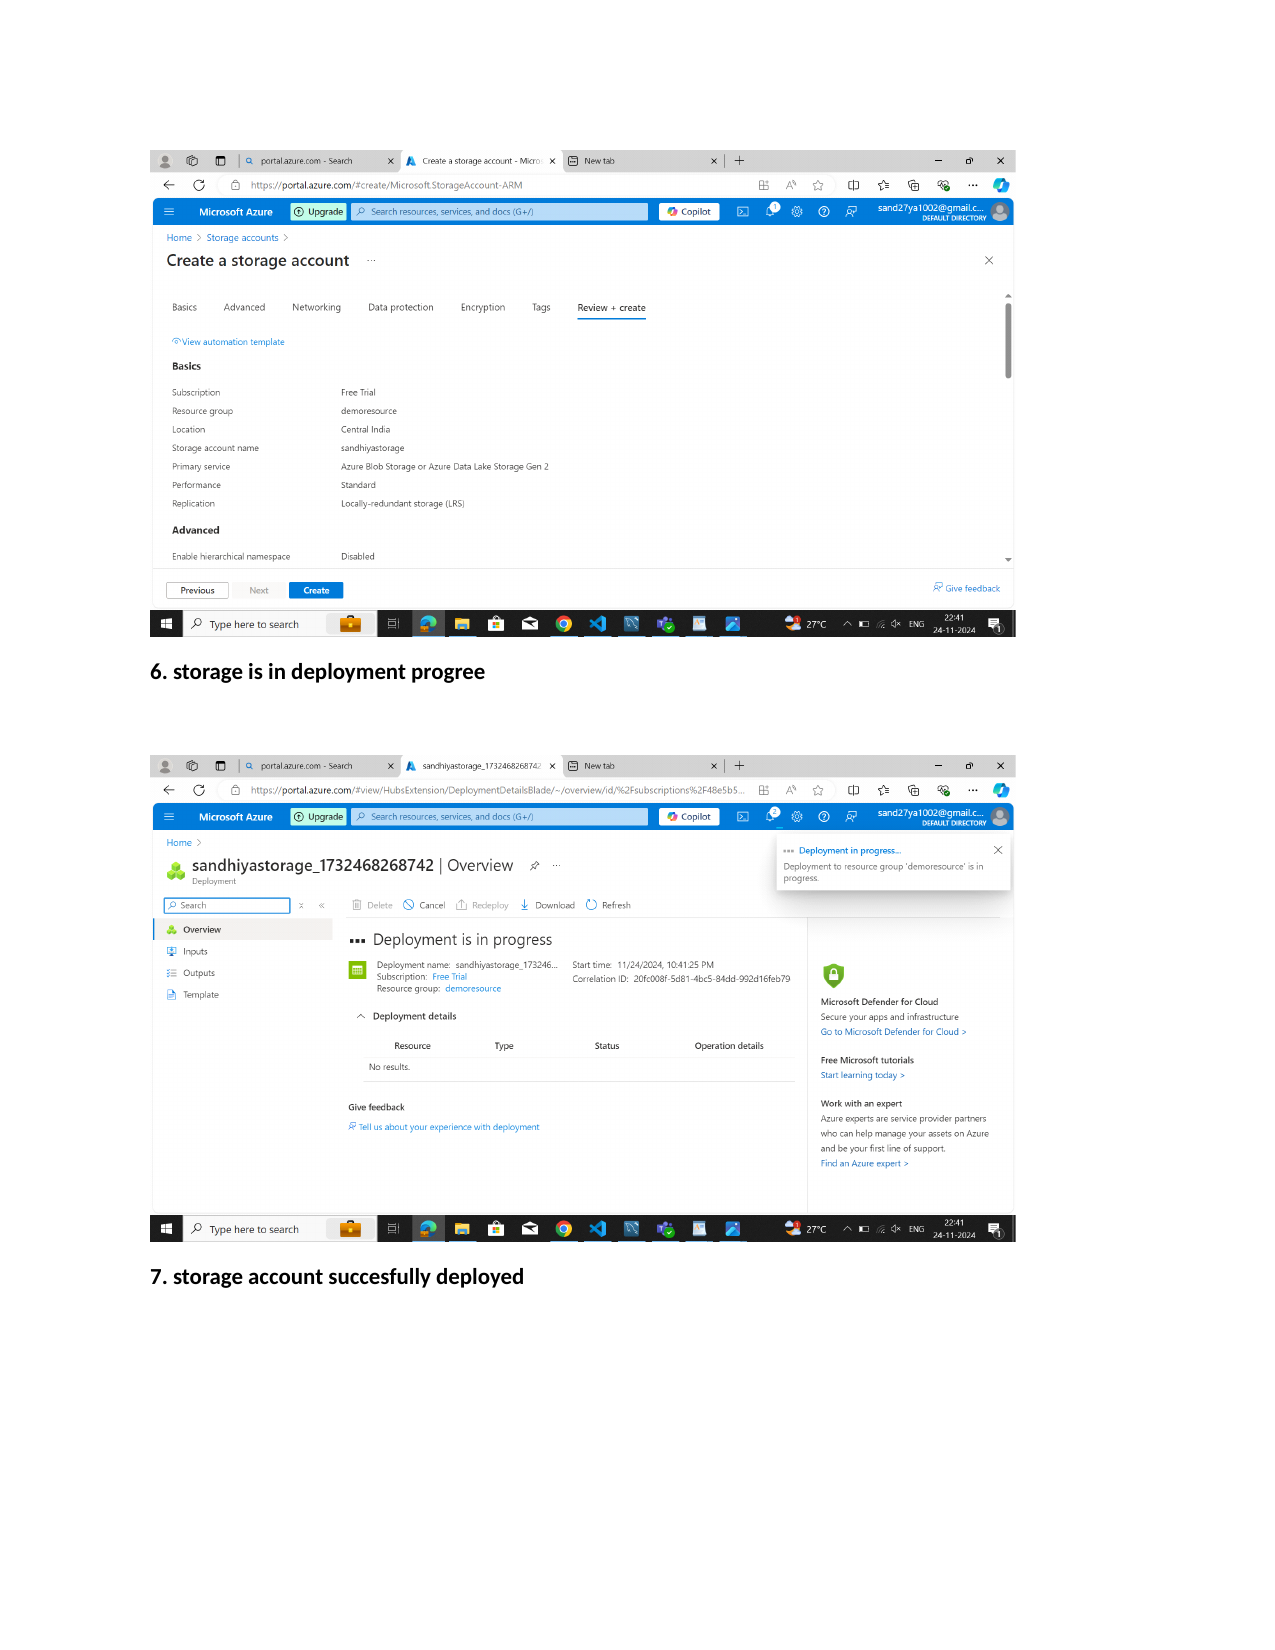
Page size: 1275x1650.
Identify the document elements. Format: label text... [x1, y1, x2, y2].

text 6. storage is in deployment progree [150, 657, 1125, 685]
text 7. storage account succesfully deployed [150, 1262, 1125, 1290]
